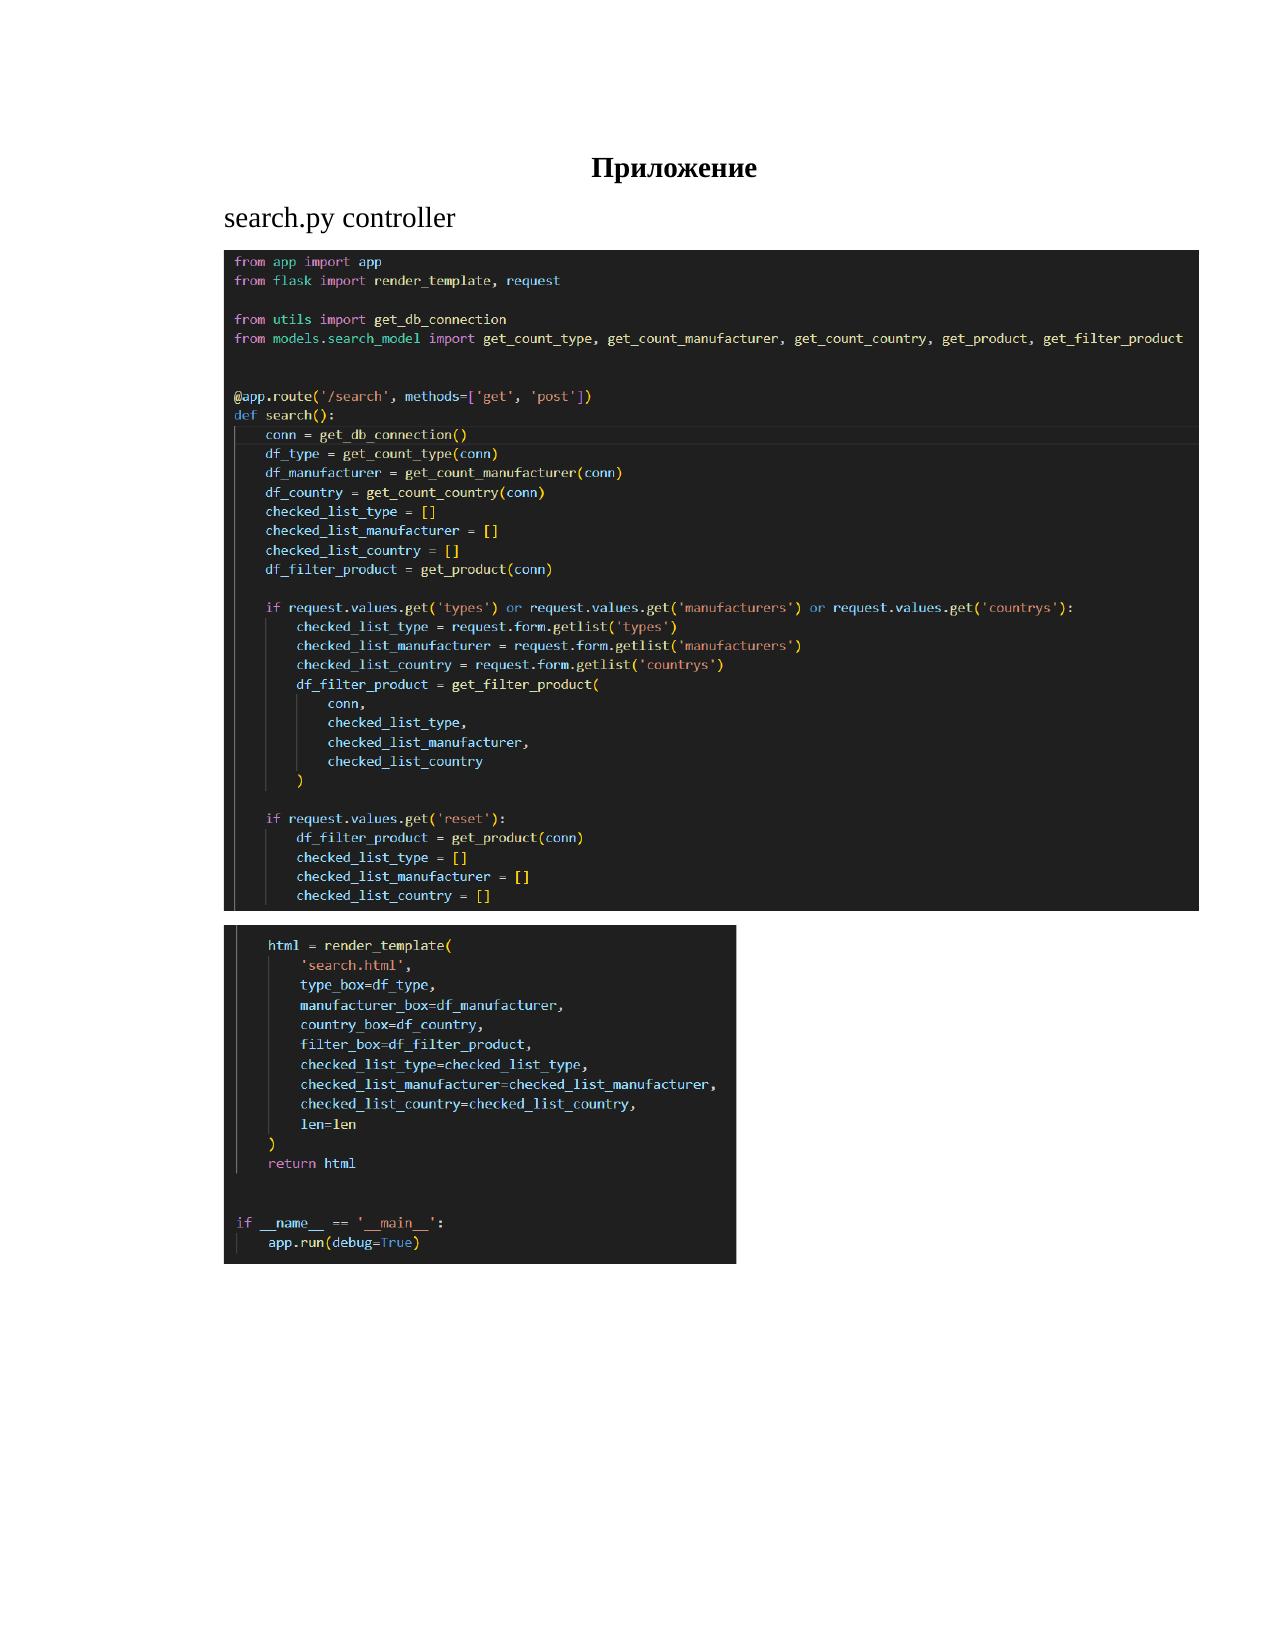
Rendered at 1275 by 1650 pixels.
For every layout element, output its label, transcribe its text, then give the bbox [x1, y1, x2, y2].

picture [223, 925, 737, 1264]
picture [223, 250, 1199, 911]
list Приложение [224, 150, 1125, 183]
list search.py controller [224, 200, 1125, 234]
